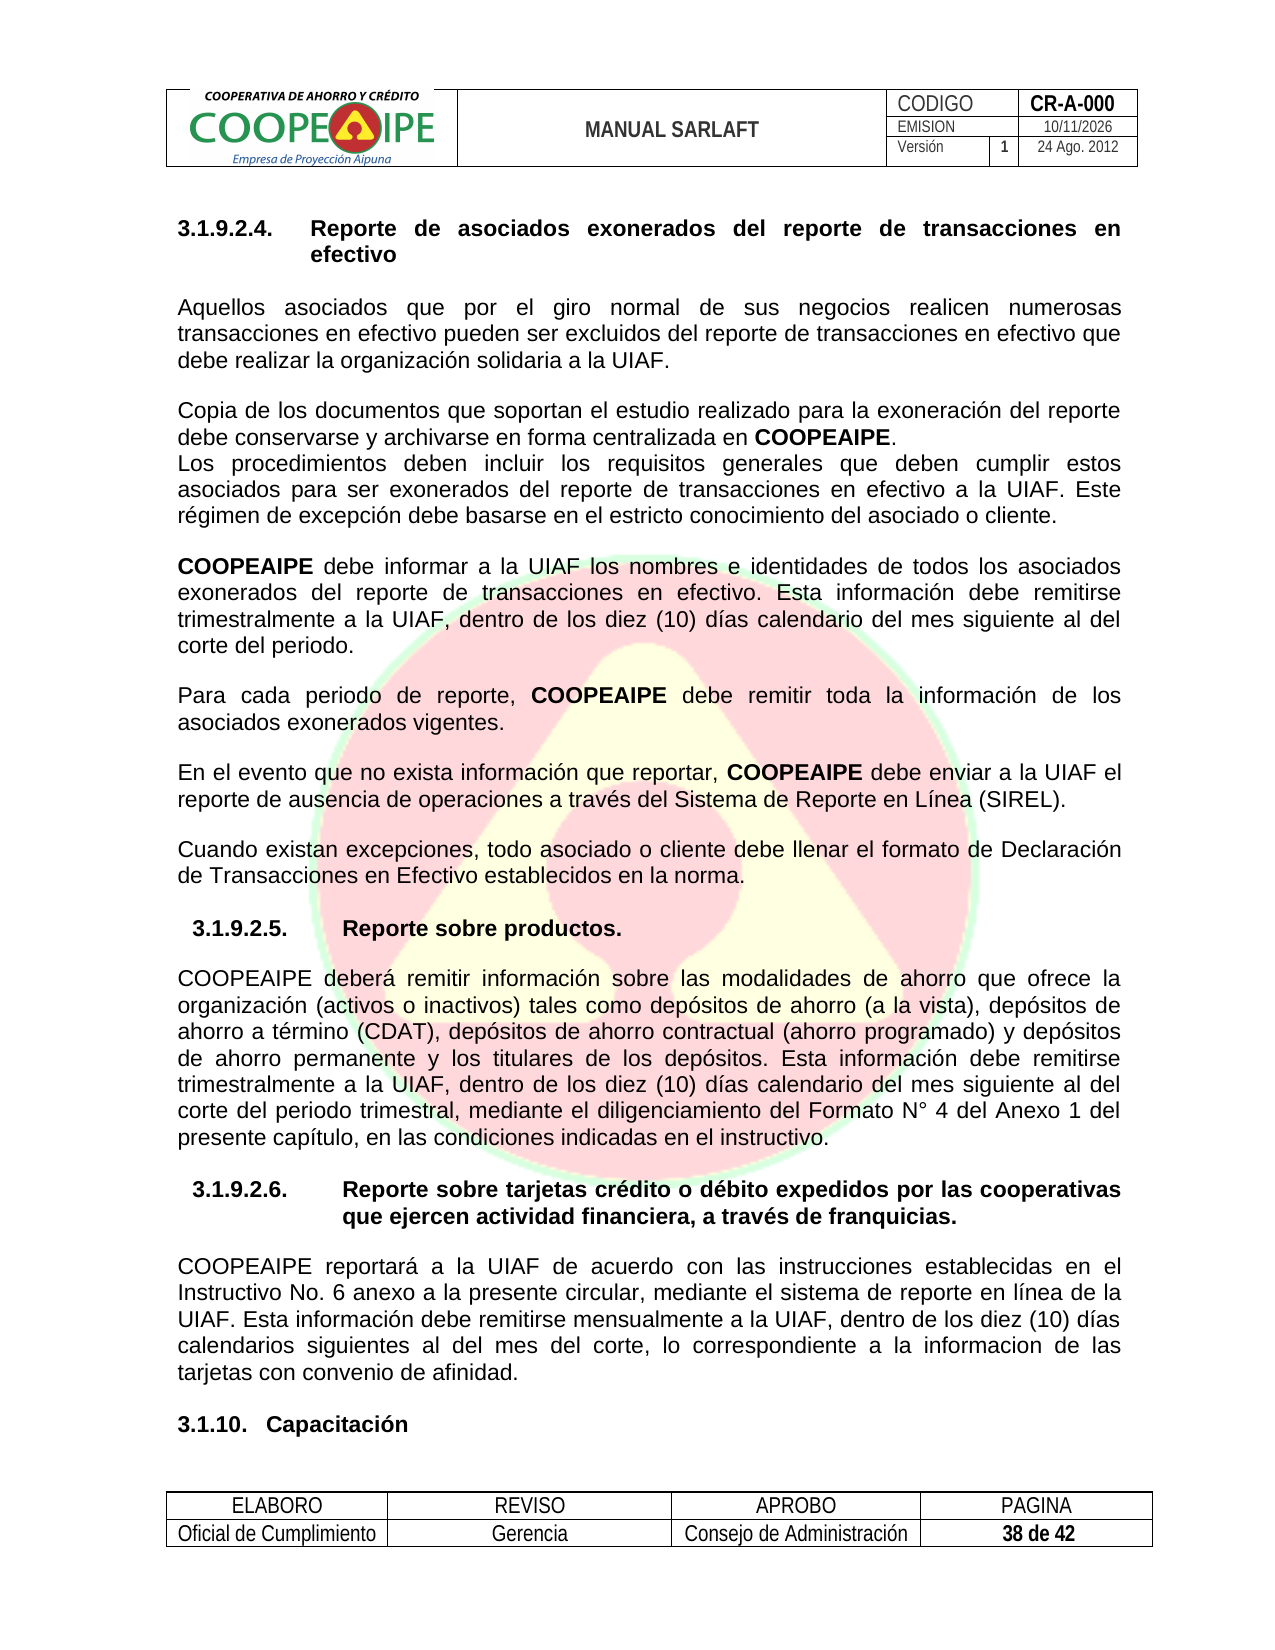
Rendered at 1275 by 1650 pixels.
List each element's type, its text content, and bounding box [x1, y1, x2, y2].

text Los procedimientos deben incluir los requisitos generales que deben cumplir estos asociados para ser exonerados del reporte de transacciones en efectivo a la UIAF. Este régimen de excepción debe basarse en el estricto conocimiento del asociado o cliente. [177, 450, 1122, 529]
list Reporte sobre productos. [192, 915, 1122, 941]
text COOPEAIPE debe informar a la UIAF los nombres e identidades de todos los asociados exonerados del reporte de transacciones en efectivo. Esta información debe remitirse trimestralmente a la UIAF, dentro de los diez (10) días calendario del mes siguiente al del corte del periodo. [177, 553, 1122, 658]
text Copia de los documentos que soportan el estudio realizado para la exoneración del reporte debe conservarse y archivarse en forma centralizada en COOPEAIPE. [177, 397, 1122, 450]
text COOPEAIPE reportará a la UIAF de acuerdo con las instrucciones establecidas en el Instructivo No. 6 anexo a la presente circular, mediante el sistema de reporte en línea de la UIAF. Esta información debe remitirse mensualmente a la UIAF, dentro de los diez (10) días calendarios siguientes al del mes del corte, lo correspondiente a la informacion de las tarjetas con convenio de afinidad. [177, 1253, 1122, 1385]
list Reporte sobre tarjetas crédito o débito expedidos por las cooperativas que ejercen actividad financiera, a través de franquicias. [192, 1176, 1122, 1229]
text En el evento que no exista información que reportar, COOPEAIPE debe enviar a la UIAF el reporte de ausencia de operaciones a través del Sistema de Reporte en Línea (SIREL). [177, 759, 1122, 812]
text Para cada periodo de reporte, COOPEAIPE debe remitir toda la información de los asociados exonerados vigentes. [177, 682, 1122, 735]
text Cuando existan excepciones, todo asociado o cliente debe llenar el formato de Declaración de Transacciones en Efectivo establecidos en la norma. [177, 836, 1122, 889]
picture [190, 89, 434, 166]
list Reporte de asociados exonerados del reporte de transacciones en efectivo [177, 215, 1122, 268]
text COOPEAIPE deberá remitir información sobre las modalidades de ahorro que ofrece la organización (activos o inactivos) tales como depósitos de ahorro (a la vista), depósitos de ahorro a término (CDAT), depósitos de ahorro contractual (ahorro programado) y depósitos de ahorro permanente y los titulares de los depósitos. Esta información debe remitirse trimestralmente a la UIAF, dentro de los diez (10) días calendario del mes siguiente al del corte del periodo trimestral, mediante el diligenciamiento del Formato N° 4 del Anexo 1 del presente capítulo, en las condiciones indicadas en el instructivo. [177, 965, 1122, 1150]
list Capacitación [177, 1411, 1122, 1437]
text Aquellos asociados que por el giro normal de sus negocios realicen numerosas transacciones en efectivo pueden ser excluidos del reporte de transacciones en efectivo que debe realizar la organización solidaria a la UIAF. [177, 294, 1122, 373]
